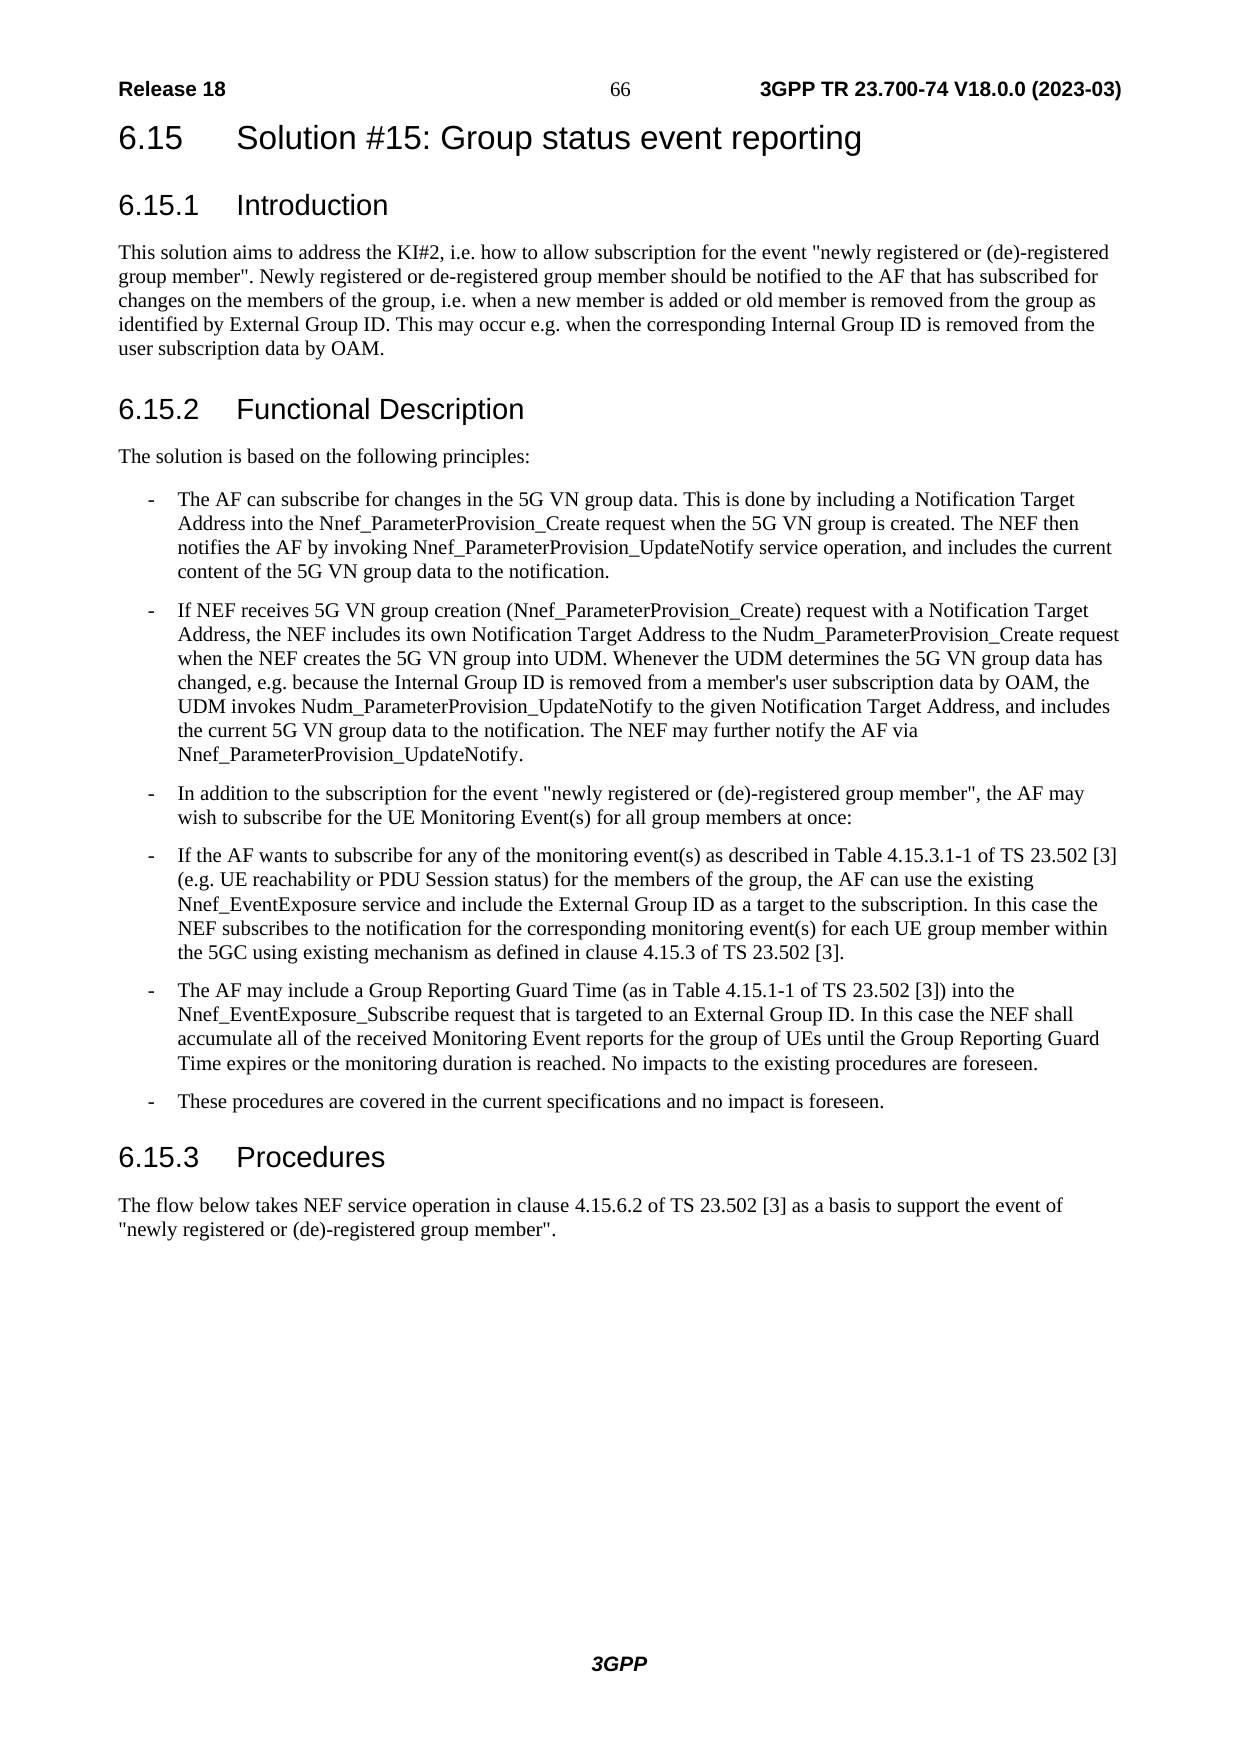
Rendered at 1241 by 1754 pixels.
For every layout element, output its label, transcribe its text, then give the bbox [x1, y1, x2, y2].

subtitle 6.15.1 Introduction [118, 188, 1122, 221]
text - The AF can subscribe for changes in the 5G VN group data. This is done by including a Notification Target Address into the Nnef_ParameterProvision_Create request when the 5G VN group is created. The NEF then notifies the AF by invoking Nnef_ParameterProvision_UpdateNotify service operation, and includes the current content of the 5G VN group data to the notification. [148, 487, 1122, 583]
subtitle 6.15 Solution #15: Group status event reporting [118, 118, 1122, 157]
subtitle 6.15.2 Functional Description [118, 392, 1122, 425]
text - If the AF wants to subscribe for any of the monitoring event(s) as described in Table 4.15.3.1-1 of TS 23.502 [3] (e.g. UE reachability or PDU Session status) for the members of the group, the AF can use the existing Nnef_EventExposure service and include the External Group ID as a target to the subscription. In this case the NEF subscribes to the notification for the corresponding monitoring event(s) for each UE group member within the 5GC using existing mechanism as defined in clause 4.15.3 of TS 23.502 [3]. [148, 843, 1122, 964]
subtitle 6.15.3 Procedures [118, 1140, 1122, 1174]
text - The AF may include a Group Reporting Guard Time (as in Table 4.15.1-1 of TS 23.502 [3]) into the Nnef_EventExposure_Subscribe request that is targeted to an External Group ID. In this case the NEF shall accumulate all of the received Monitoring Event reports for the group of UEs until the Group Reporting Guard Time expires or the monitoring duration is reached. No impacts to the existing procedures are foreseen. [148, 978, 1122, 1074]
text The flow below takes NEF service operation in clause 4.15.6.2 of TS 23.502 [3] as a basis to support the event of "newly registered or (de)-registered group member". [118, 1192, 1122, 1241]
text - If NEF receives 5G VN group creation (Nnef_ParameterProvision_Create) request with a Notification Target Address, the NEF includes its own Notification Target Address to the Nudm_ParameterProvision_Create request when the NEF creates the 5G VN group into UDM. Whenever the UDM determines the 5G VN group data has changed, e.g. because the Internal Group ID is removed from a member's user subscription data by OAM, the UDM invokes Nudm_ParameterProvision_UpdateNotify to the given Notification Target Address, and includes the current 5G VN group data to the notification. The NEF may further notify the AF via Nnef_ParameterProvision_UpdateNotify. [148, 598, 1122, 766]
text This solution aims to address the KI#2, i.e. how to allow subscription for the event "newly registered or (de)-registered group member". Newly registered or de-registered group member should be notified to the AF that has subscribed for changes on the members of the group, i.e. when a new member is added or old member is removed from the group as identified by External Group ID. This may occur e.g. when the corresponding Internal Group ID is removed from the user subscription data by OAM. [118, 240, 1122, 360]
text The solution is based on the following principles: [118, 444, 1122, 468]
text - In addition to the subscription for the event "newly registered or (de)-registered group member", the AF may wish to subscribe for the UE Monitoring Event(s) for all group members at once: [148, 781, 1122, 829]
text - These procedures are covered in the current specifications and no impact is foreseen. [148, 1089, 1122, 1113]
